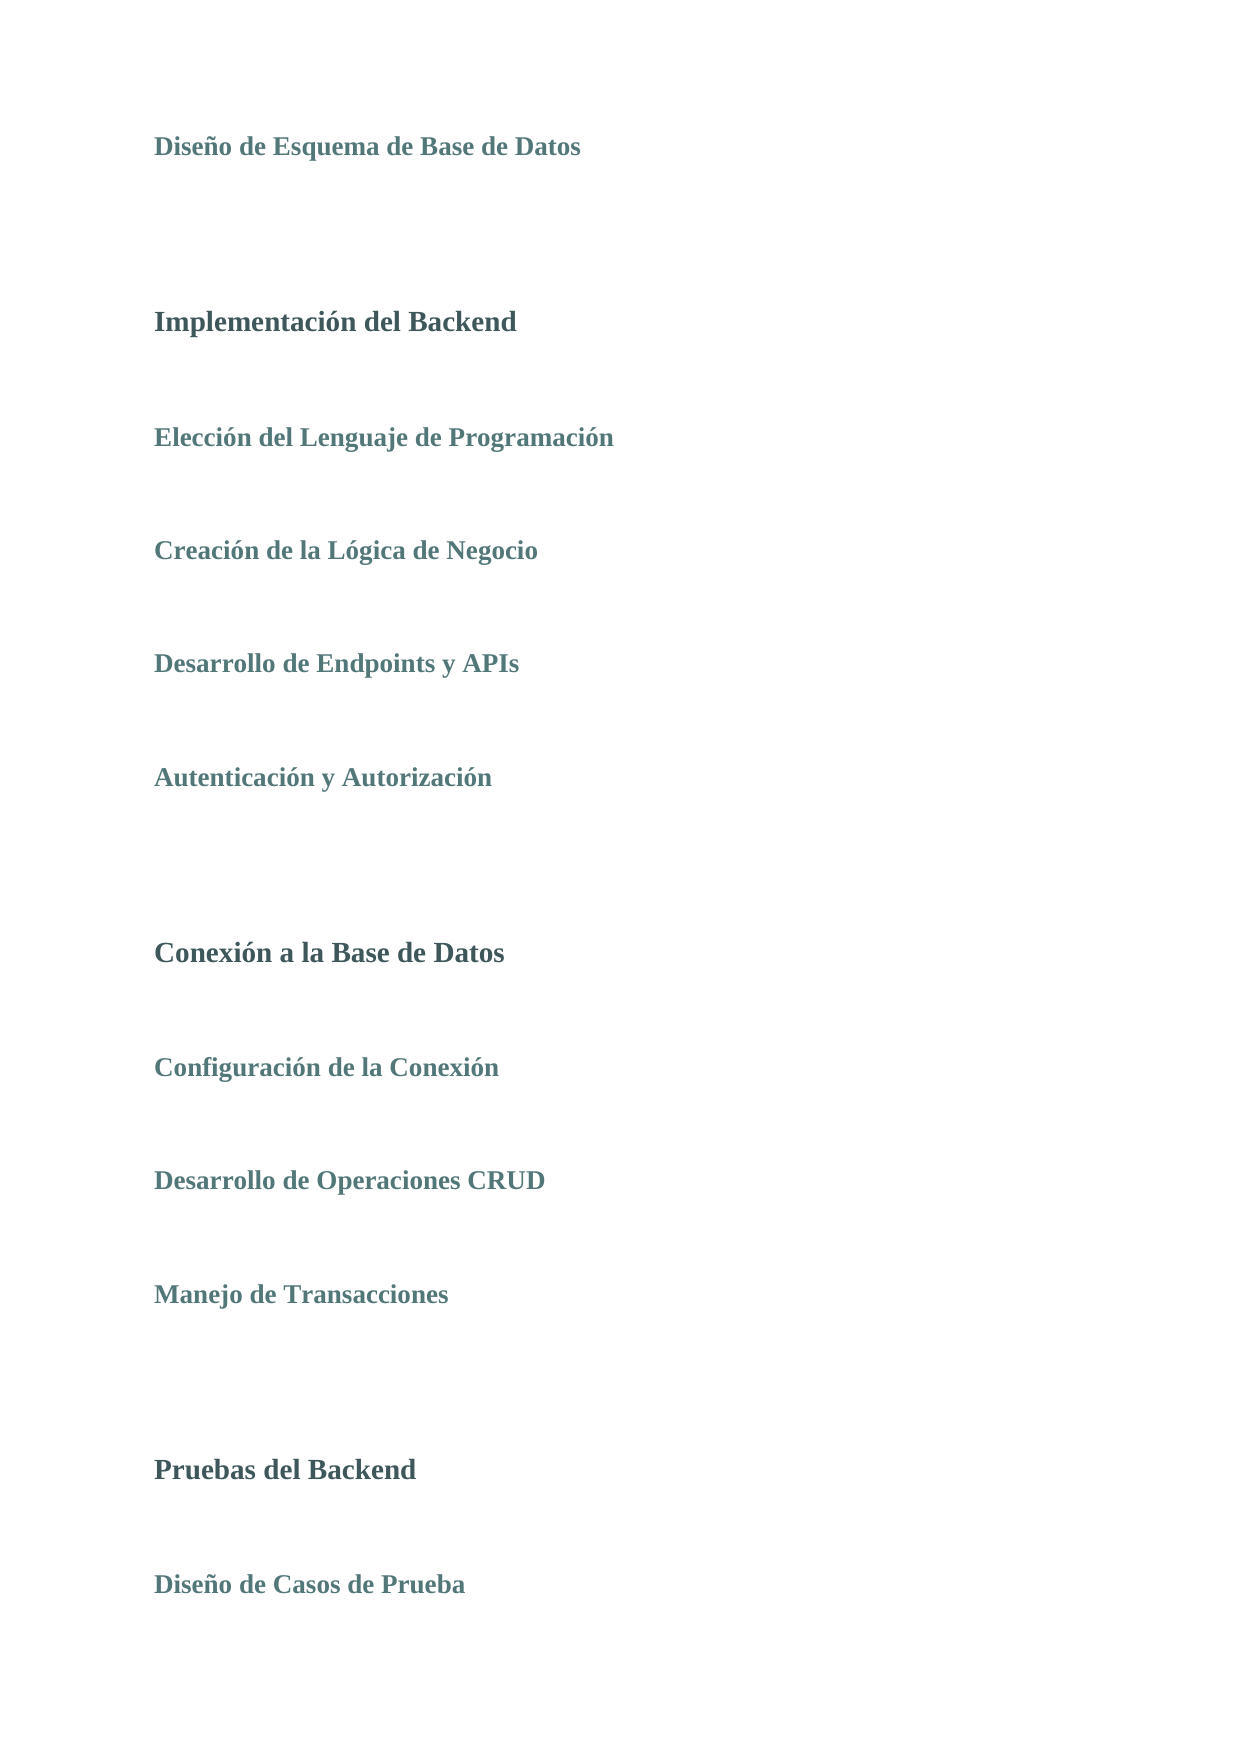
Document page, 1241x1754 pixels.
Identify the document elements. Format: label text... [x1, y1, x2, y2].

subtitle Manejo de Transacciones [139, 1278, 1148, 1309]
subtitle Desarrollo de Endpoints y APIs [139, 647, 1148, 678]
subtitle Autenticación y Autorización [139, 761, 1148, 792]
subtitle Pruebas del Backend [139, 1452, 1148, 1486]
subtitle Conexión a la Base de Datos [139, 935, 1148, 968]
subtitle Implementación del Backend [139, 304, 1148, 338]
subtitle Creación de la Lógica de Negocio [139, 534, 1148, 565]
subtitle Configuración de la Conexión [139, 1051, 1148, 1082]
subtitle Desarrollo de Operaciones CRUD [139, 1164, 1148, 1196]
subtitle Diseño de Esquema de Base de Datos [139, 130, 1148, 161]
subtitle Diseño de Casos de Prueba [139, 1568, 1148, 1599]
subtitle Elección del Lenguaje de Programación [139, 421, 1148, 452]
